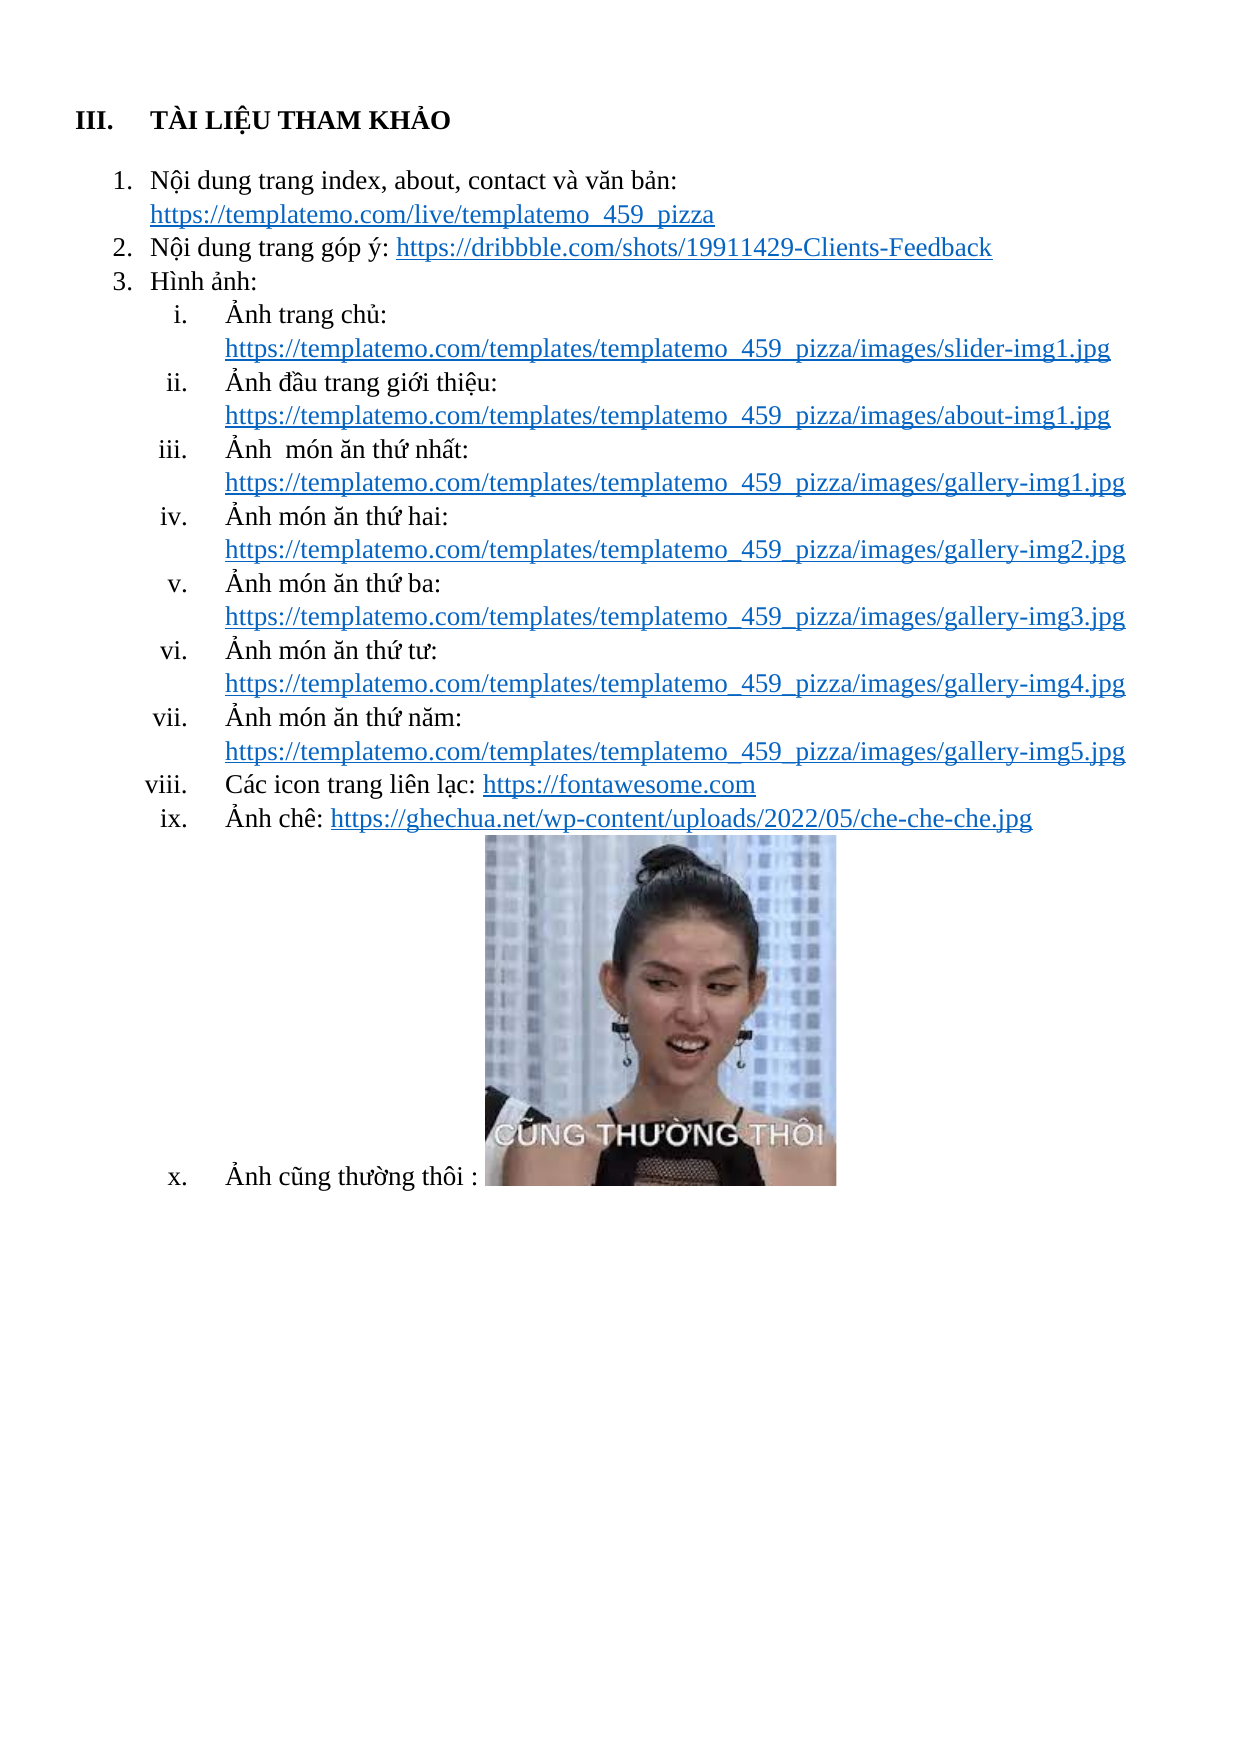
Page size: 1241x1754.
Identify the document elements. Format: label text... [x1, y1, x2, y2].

list Ảnh món ăn thứ năm: https://templatemo.com/templates/templatemo_459_pizza/images/gallery-img5.jpg [187, 701, 1165, 766]
list Nội dung trang góp ý: https://dribbble.com/shots/19911429-Clients-Feedback [112, 232, 1165, 263]
list Ảnh món ăn thứ tư: https://templatemo.com/templates/templatemo_459_pizza/images/gallery-img4.jpg [187, 634, 1165, 699]
subtitle TÀI LIỆU THAM KHẢO [75, 104, 1165, 135]
list Ảnh món ăn thứ ba: https://templatemo.com/templates/templatemo_459_pizza/images/gallery-img3.jpg [187, 567, 1165, 632]
list Ảnh món ăn thứ hai: https://templatemo.com/templates/templatemo_459_pizza/images/gallery-img2.jpg [187, 500, 1165, 564]
picture [485, 835, 837, 1186]
list Ảnh trang chủ: https://templatemo.com/templates/templatemo_459_pizza/images/slider-img1.jpg [187, 299, 1165, 363]
list Ảnh đầu trang giới thiệu: https://templatemo.com/templates/templatemo_459_pizza/images/about-img1.jpg [187, 366, 1165, 430]
list Ảnh chê: https://ghechua.net/wp-content/uploads/2022/05/che-che-che.jpg [187, 802, 1165, 833]
list Hình ảnh: [112, 265, 1165, 296]
list Nội dung trang index, about, contact và văn bản: https://templatemo.com/live/templatemo_459_pizza [112, 164, 1165, 229]
list Các icon trang liên lạc: https://fontawesome.com [187, 768, 1165, 799]
list Ảnh món ăn thứ nhất: https://templatemo.com/templates/templatemo_459_pizza/images/gallery-img1.jpg [187, 433, 1165, 497]
